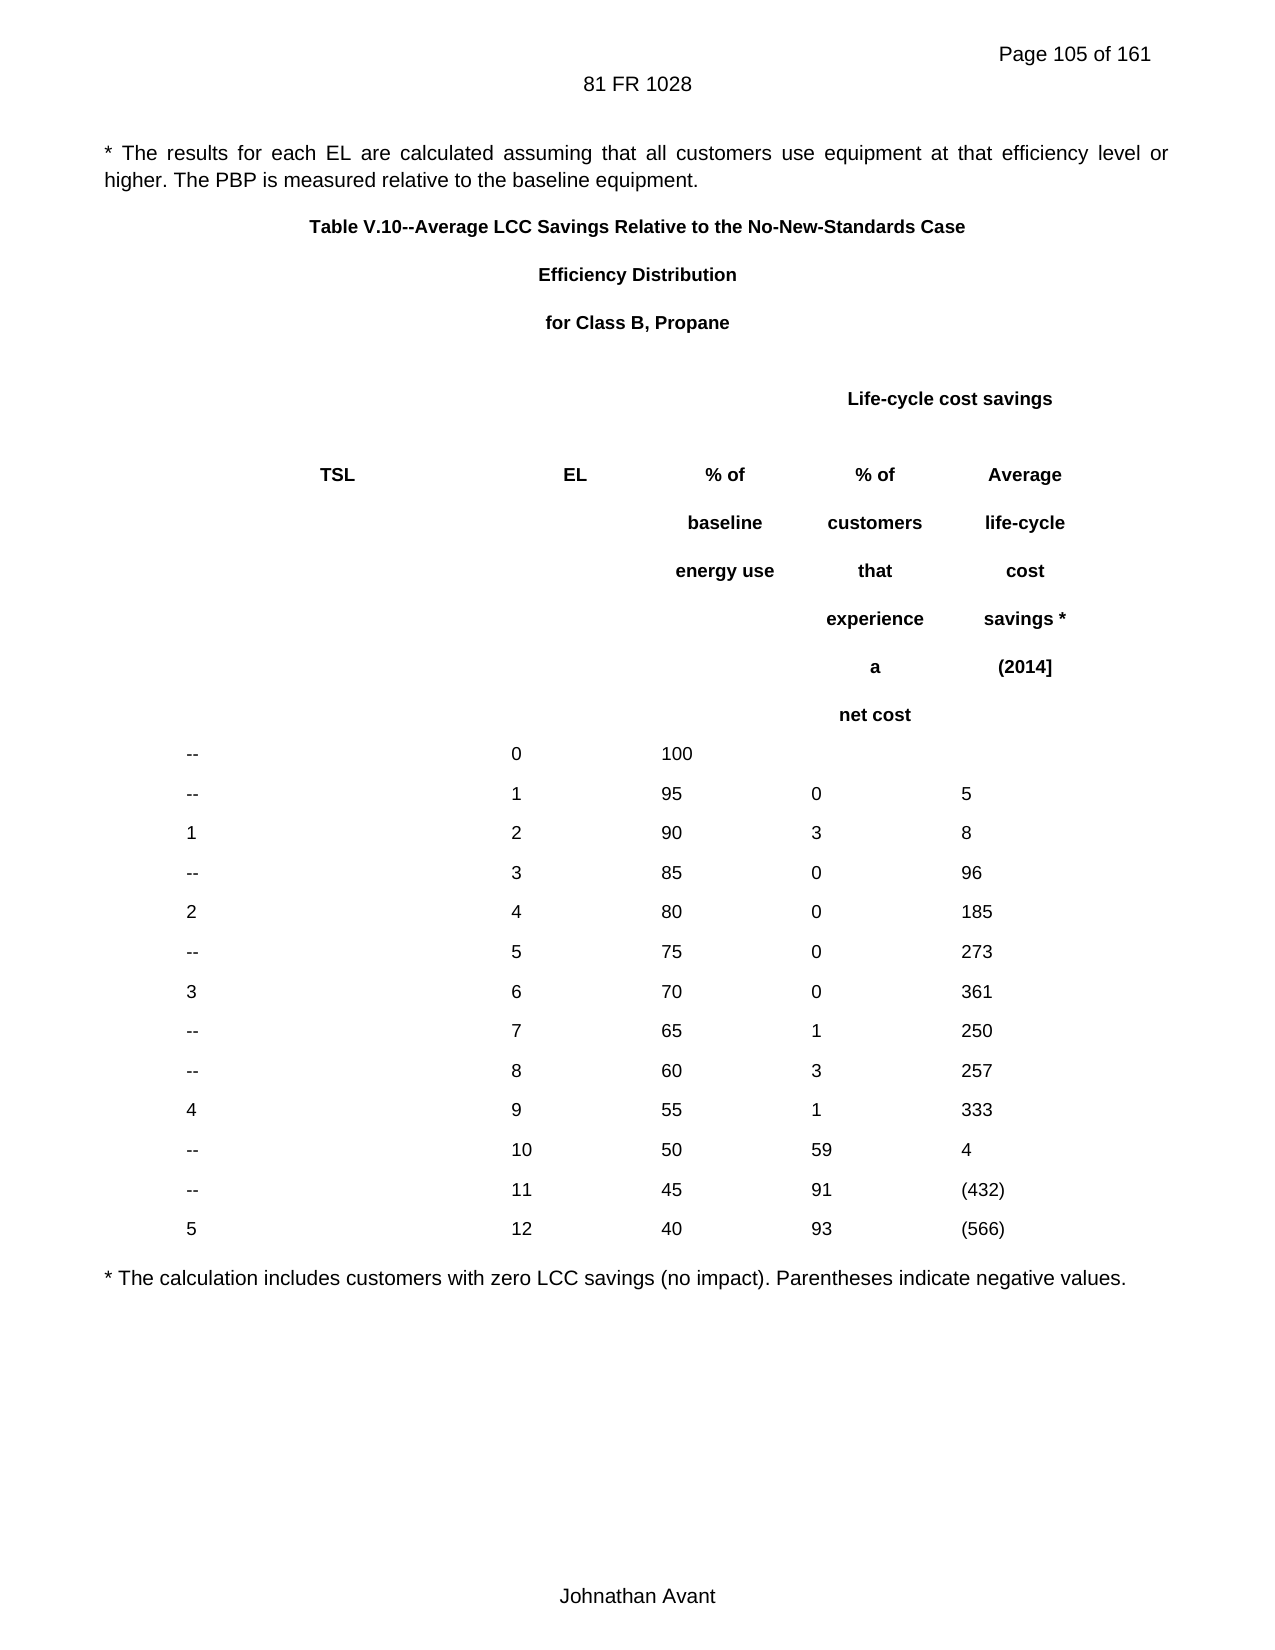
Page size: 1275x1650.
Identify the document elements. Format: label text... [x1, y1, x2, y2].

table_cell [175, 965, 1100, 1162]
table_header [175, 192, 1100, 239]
text * The calculation includes customers with zero LCC savings (no impact). Parentheses indicate negative values. [104, 1262, 1171, 1289]
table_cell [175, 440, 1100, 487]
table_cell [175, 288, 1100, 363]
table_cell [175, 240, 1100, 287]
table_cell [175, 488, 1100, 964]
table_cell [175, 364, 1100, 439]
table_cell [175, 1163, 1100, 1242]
text * The results for each EL are calculated assuming that all customers use equipment at that efficiency level or higher. The PBP is measured relative to the baseline equipment. [104, 137, 1171, 192]
